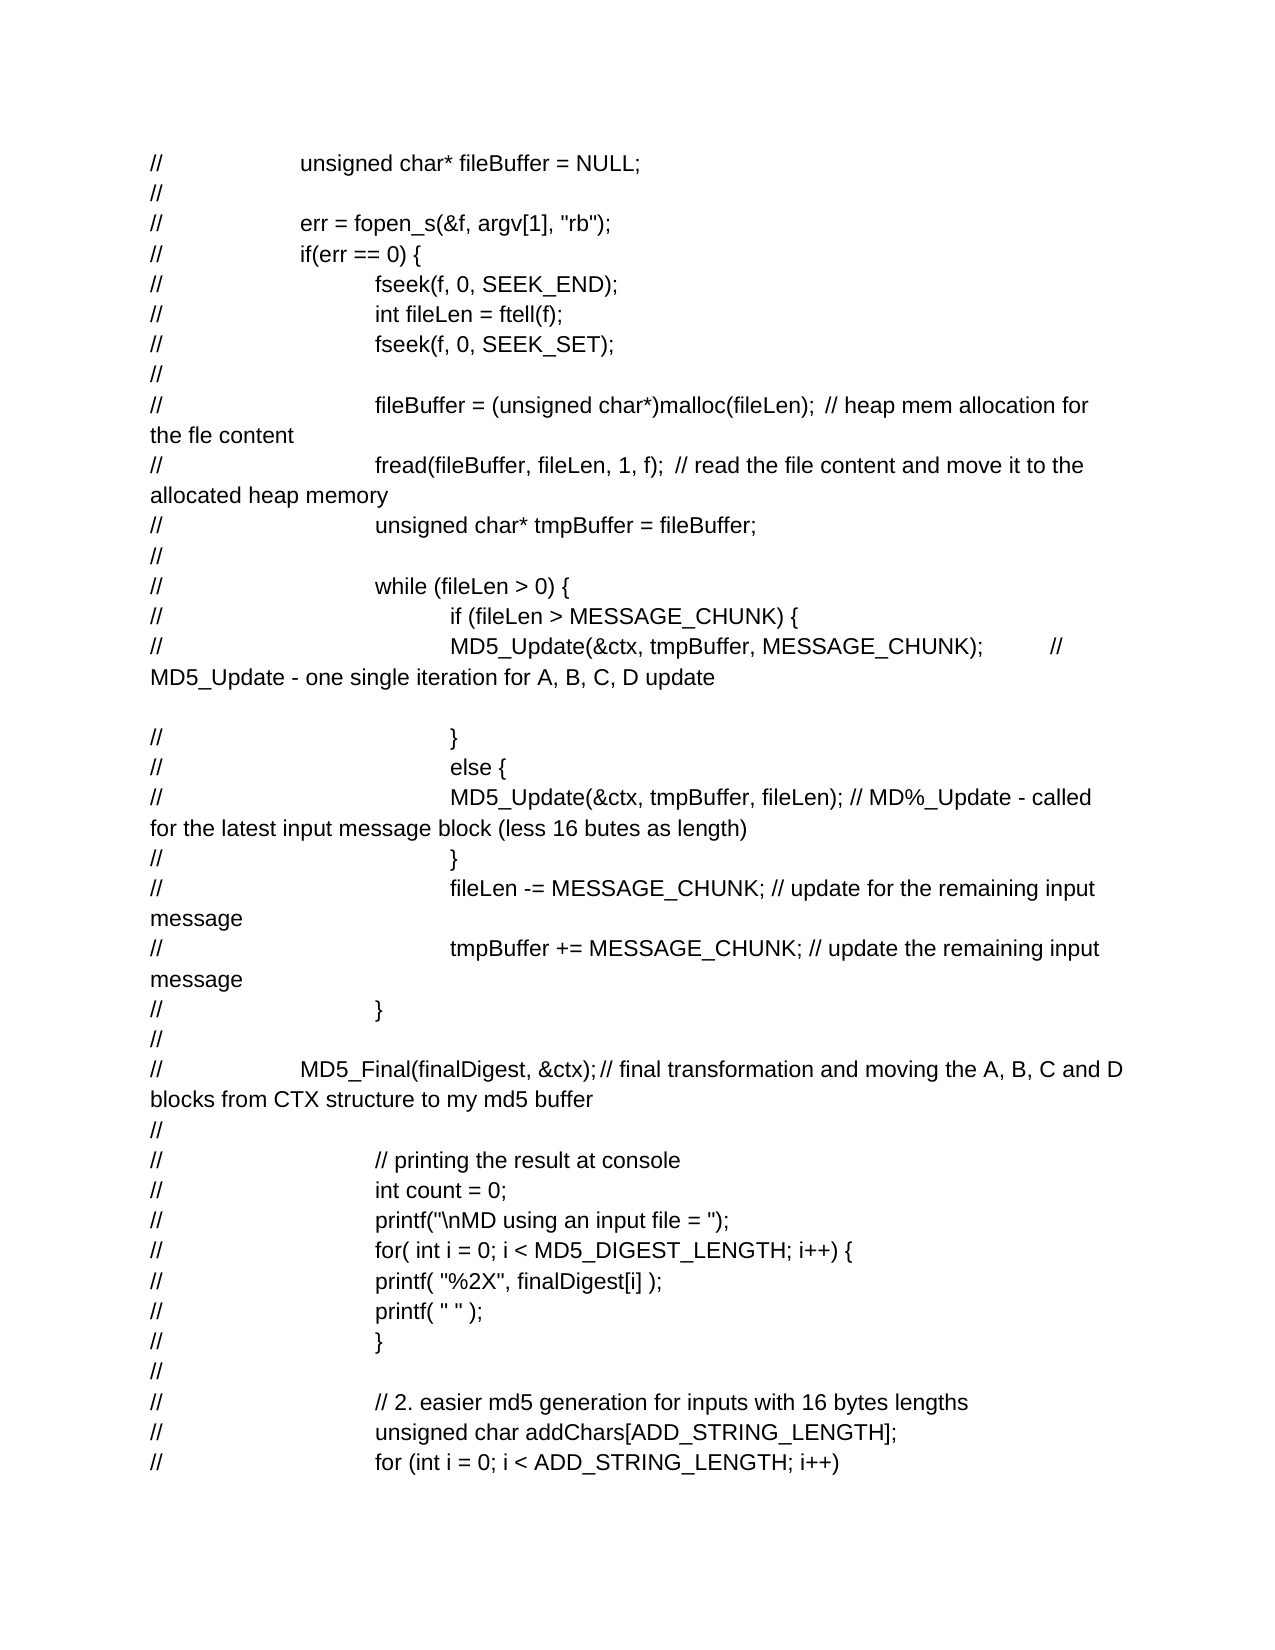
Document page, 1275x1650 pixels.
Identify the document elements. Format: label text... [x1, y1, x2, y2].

text // MD5_Update(&ctx, tmpBuffer, MESSAGE_CHUNK); // MD5_Update - one single iteration for A, B, C, D update [150, 633, 1125, 720]
text // [150, 1026, 1125, 1052]
text // unsigned char* fileBuffer = NULL; [150, 150, 1125, 176]
text // MD5_Update(&ctx, tmpBuffer, fileLen); // MD%_Update - called for the latest input message block (less 16 butes as length) [150, 784, 1125, 841]
text // else { [150, 754, 1125, 781]
text // [150, 543, 1125, 569]
text // if (fileLen > MESSAGE_CHUNK) { [150, 603, 1125, 629]
text // unsigned char* tmpBuffer = fileBuffer; [150, 512, 1125, 539]
text // } [150, 996, 1125, 1022]
text // } [150, 724, 1125, 750]
text // [150, 180, 1125, 207]
text // printf( " " ); [150, 1298, 1125, 1324]
text // int fileLen = ftell(f); [150, 301, 1125, 327]
text // [150, 361, 1125, 388]
text // if(err == 0) { [150, 241, 1125, 267]
text // tmpBuffer += MESSAGE_CHUNK; // update the remaining input message [150, 935, 1125, 992]
text // } [150, 1328, 1125, 1354]
text // while (fileLen > 0) { [150, 573, 1125, 599]
text // MD5_Final(finalDigest, &ctx); // final transformation and moving the A, B, C and D blocks from CTX structure to my md5 buffer [150, 1056, 1125, 1113]
text // } [150, 845, 1125, 871]
text // unsigned char addChars[ADD_STRING_LENGTH]; [150, 1419, 1125, 1445]
text // fseek(f, 0, SEEK_SET); [150, 331, 1125, 358]
text // // 2. easier md5 generation for inputs with 16 bytes lengths [150, 1388, 1125, 1415]
text // [150, 1358, 1125, 1385]
text // int count = 0; [150, 1177, 1125, 1203]
text // // printing the result at console [150, 1147, 1125, 1173]
text // for( int i = 0; i < MD5_DIGEST_LENGTH; i++) { [150, 1237, 1125, 1264]
text // [150, 1117, 1125, 1143]
text // fread(fileBuffer, fileLen, 1, f); // read the file content and move it to the allocated heap memory [150, 452, 1125, 509]
text // for (int i = 0; i < ADD_STRING_LENGTH; i++) [150, 1449, 1125, 1475]
text // printf( "%2X", finalDigest[i] ); [150, 1268, 1125, 1294]
text // fileLen -= MESSAGE_CHUNK; // update for the remaining input message [150, 875, 1125, 932]
text // err = fopen_s(&f, argv[1], "rb"); [150, 210, 1125, 237]
text // fileBuffer = (unsigned char*)malloc(fileLen); // heap mem allocation for the fle content [150, 392, 1125, 448]
text // printf("\nMD using an input file = "); [150, 1207, 1125, 1234]
text // fseek(f, 0, SEEK_END); [150, 271, 1125, 297]
